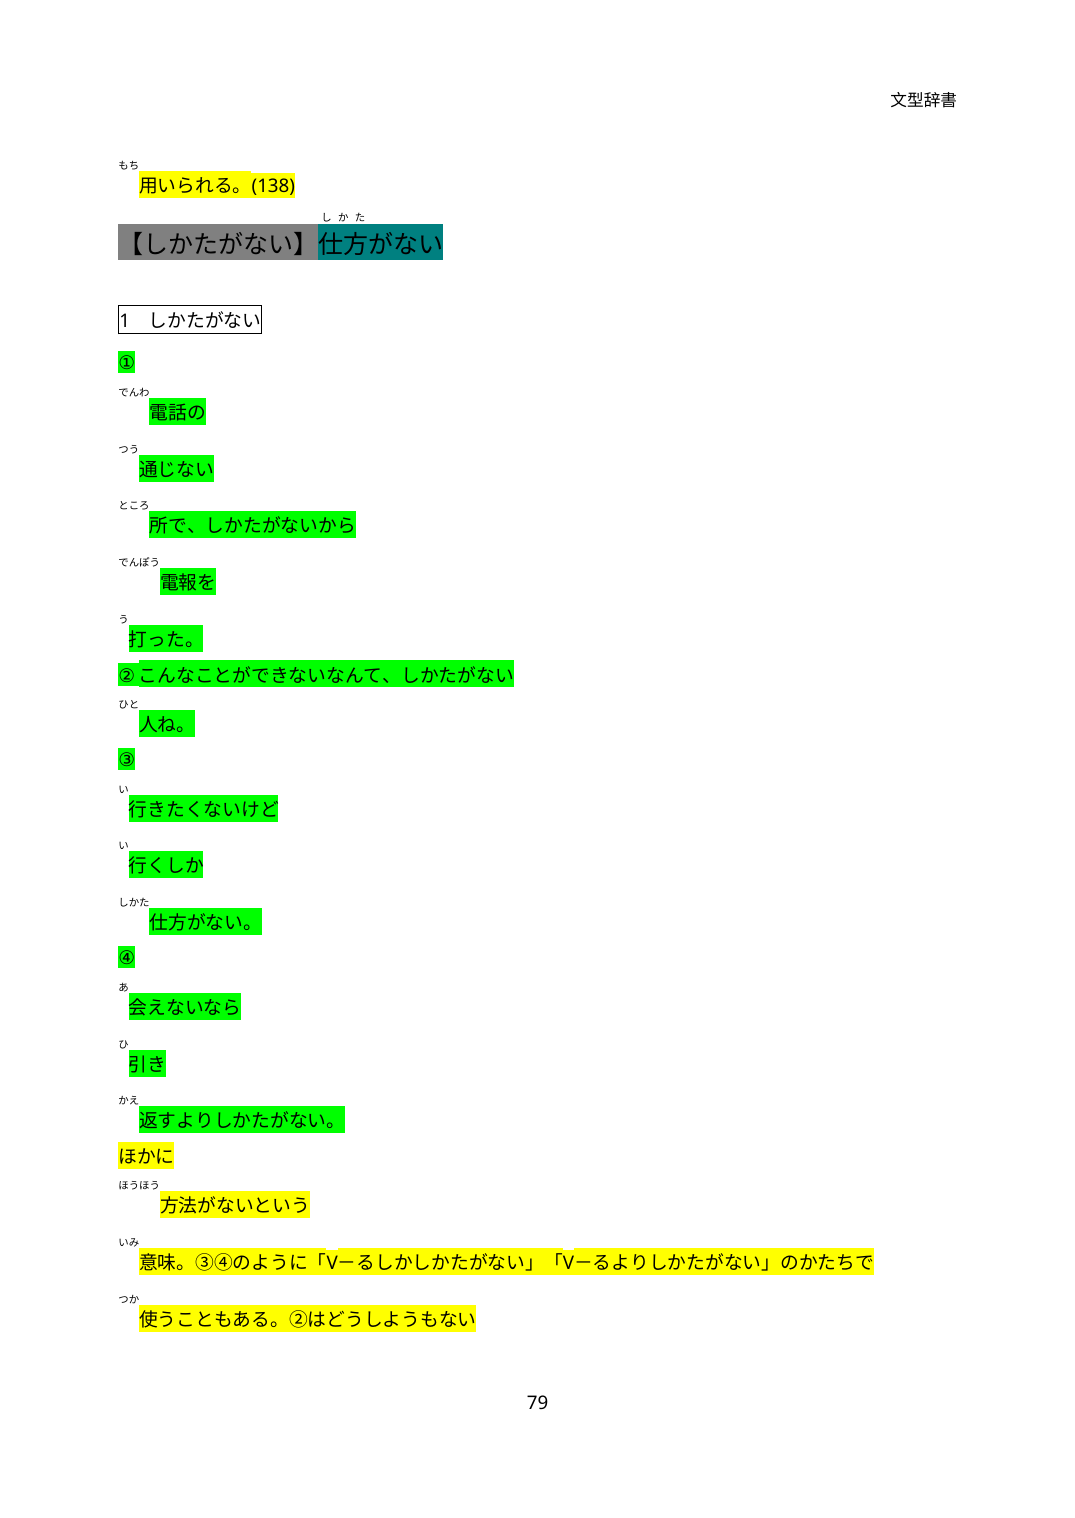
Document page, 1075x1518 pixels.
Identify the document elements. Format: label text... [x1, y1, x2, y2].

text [118, 150, 957, 206]
subtitle 【しかたがない】がない [118, 206, 957, 263]
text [118, 263, 957, 1340]
